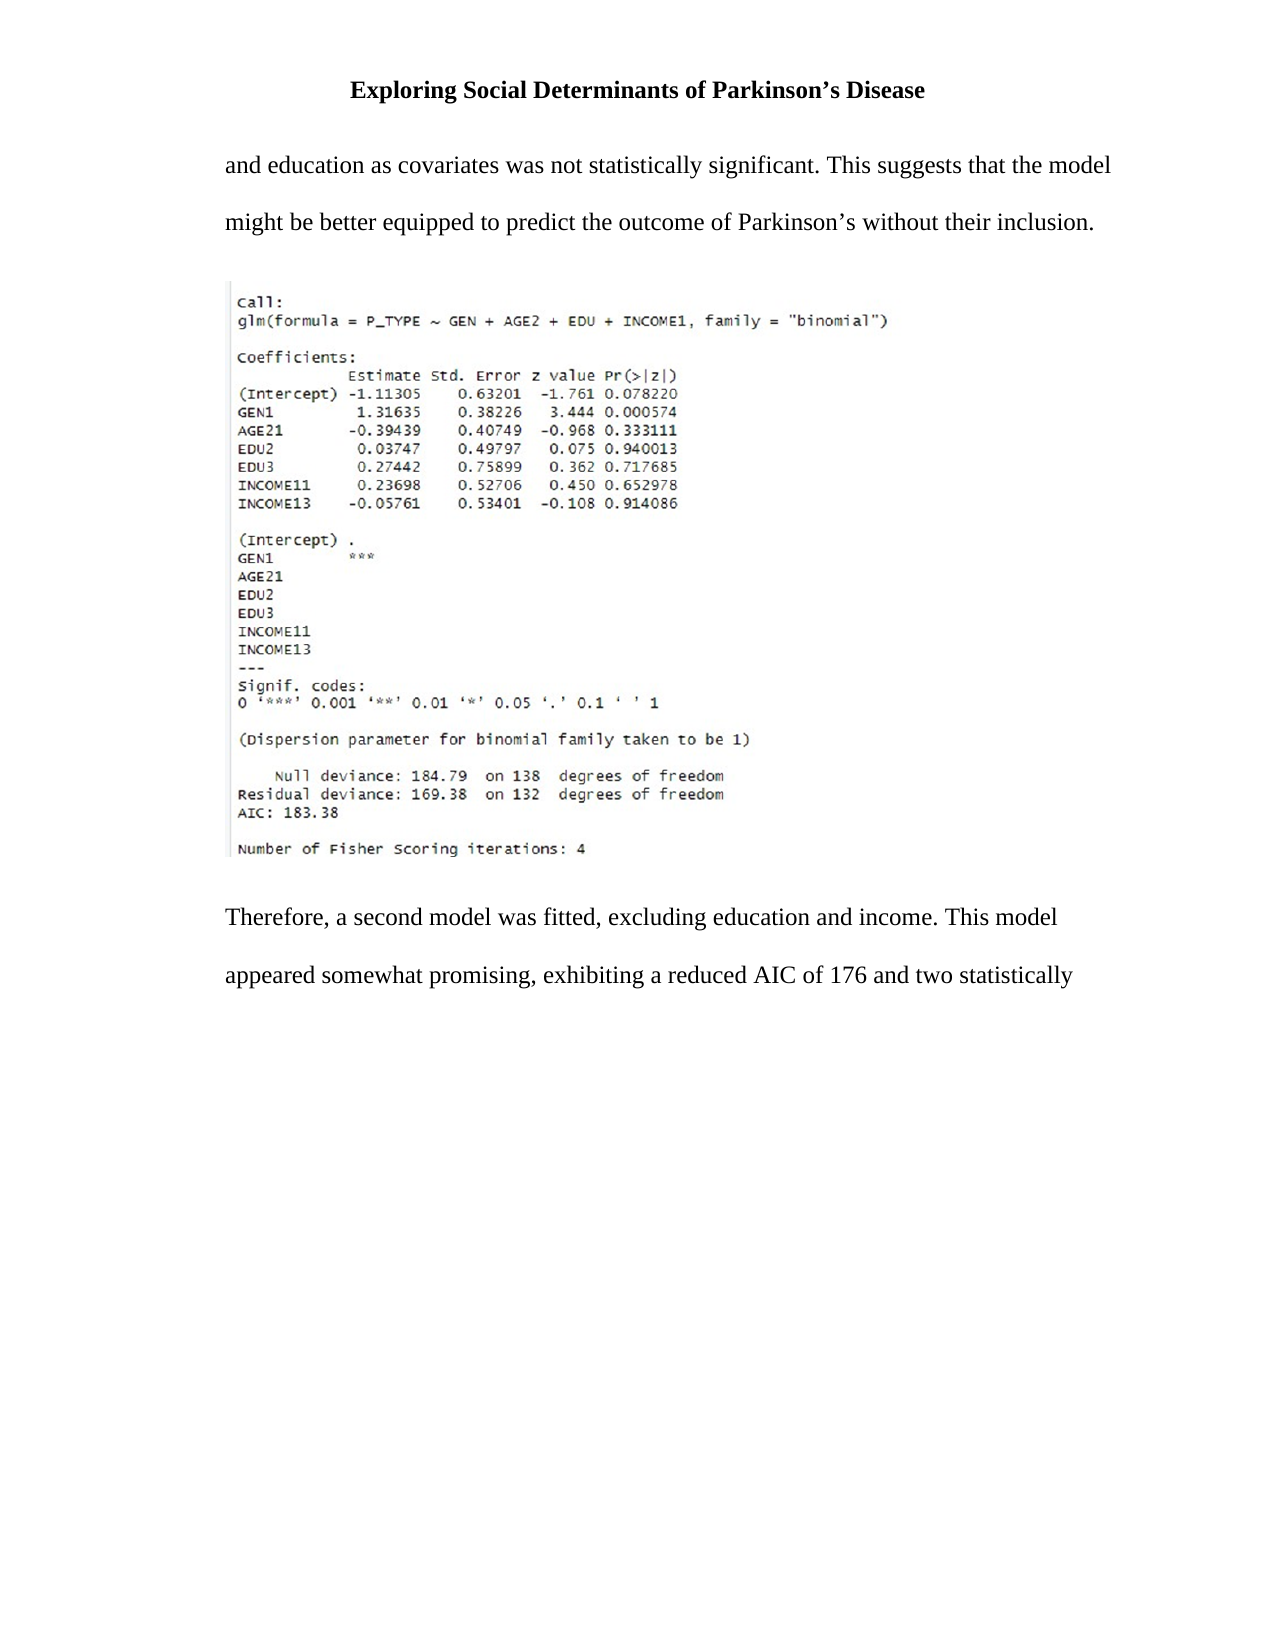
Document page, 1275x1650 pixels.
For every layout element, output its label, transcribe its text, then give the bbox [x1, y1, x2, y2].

text Therefore, a second model was fitted, excluding education and income. This model appeared somewhat promising, exhibiting a reduced AIC of 176 and two statistically significant estimators at a significance level (alpha) of 0.05 [225, 902, 1125, 989]
picture [225, 281, 1017, 857]
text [225, 150, 1125, 236]
